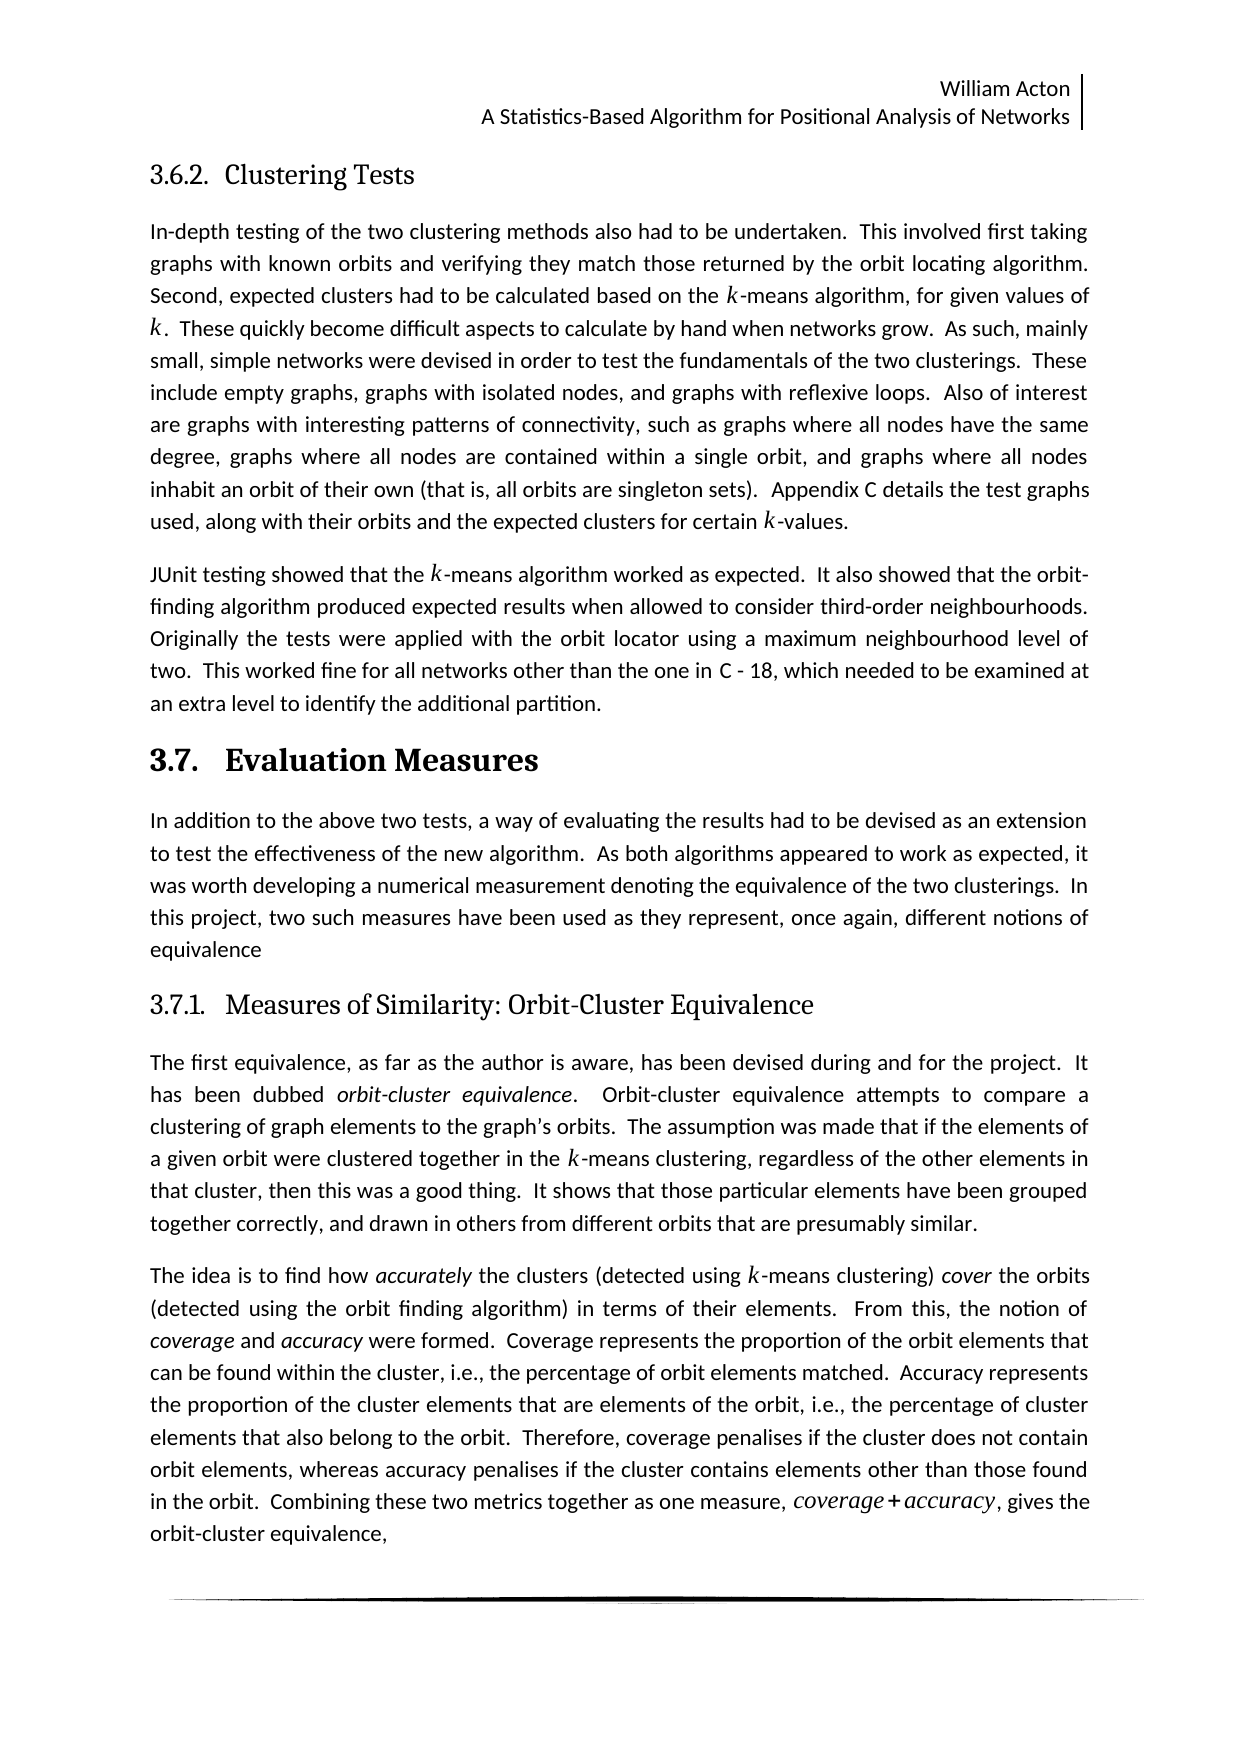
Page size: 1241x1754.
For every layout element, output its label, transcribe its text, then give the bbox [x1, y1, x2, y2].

text In-depth testing of the two clustering methods also had to be undertaken. This involved first taking graphs with known orbits and verifying they match those returned by the orbit locating algorithm. Second, expected clusters had to be calculated based on the -means algorithm, for given values of . These quickly become difficult aspects to calculate by hand when networks grow. As such, mainly small, simple networks were devised in order to test the fundamentals of the two clusterings. These include empty graphs, graphs with isolated nodes, and graphs with reflexive loops. Also of interest are graphs with interesting patterns of connectivity, such as graphs where all nodes have the same degree, graphs where all nodes are contained within a single orbit, and graphs where all nodes inhabit an orbit of their own (that is, all orbits are singleton sets). Appendix C details the test graphs used, along with their orbits and the expected clusters for certain -values. [150, 217, 1090, 535]
text The first equivalence, as far as the author is aware, has been devised during and for the project. It has been dubbed orbit-cluster equivalence. Orbit-cluster equivalence attempts to compare a clustering of graph elements to the graph’s orbits. The assumption was made that if the elements of a given orbit were clustered together in the -means clustering, regardless of the other elements in that cluster, then this was a good thing. It shows that those particular elements have been grouped together correctly, and drawn in others from different orbits that are presumably similar. [150, 1048, 1090, 1237]
subtitle Evaluation Measures [150, 742, 1090, 780]
text In addition to the above two tests, a way of evaluating the results had to be devised as an extension to test the effectiveness of the new algorithm. As both algorithms appeared to work as expected, it was worth developing a numerical measurement denoting the equivalence of the two clusterings. In this project, two such measures have been used as they represent, once again, different notions of equivalence [150, 807, 1090, 963]
subtitle Clustering Tests [150, 158, 1090, 191]
subtitle Measures of Similarity: Orbit-Cluster Equivalence [150, 988, 1090, 1022]
picture [168, 1596, 1144, 1604]
text The idea is to find how accurately the clusters (detected using -means clustering) cover the orbits (detected using the orbit finding algorithm) in terms of their elements. From this, the notion of coverage and accuracy were formed. Coverage represents the proportion of the orbit elements that can be found within the cluster, i.e., the percentage of orbit elements matched. Accuracy represents the proportion of the cluster elements that are elements of the orbit, i.e., the percentage of cluster elements that also belong to the orbit. Therefore, coverage penalises if the cluster does not contain orbit elements, whereas accuracy penalises if the cluster contains elements other than those found in the orbit. Combining these two metrics together as one measure, , gives the orbit-cluster equivalence, [150, 1262, 1090, 1547]
